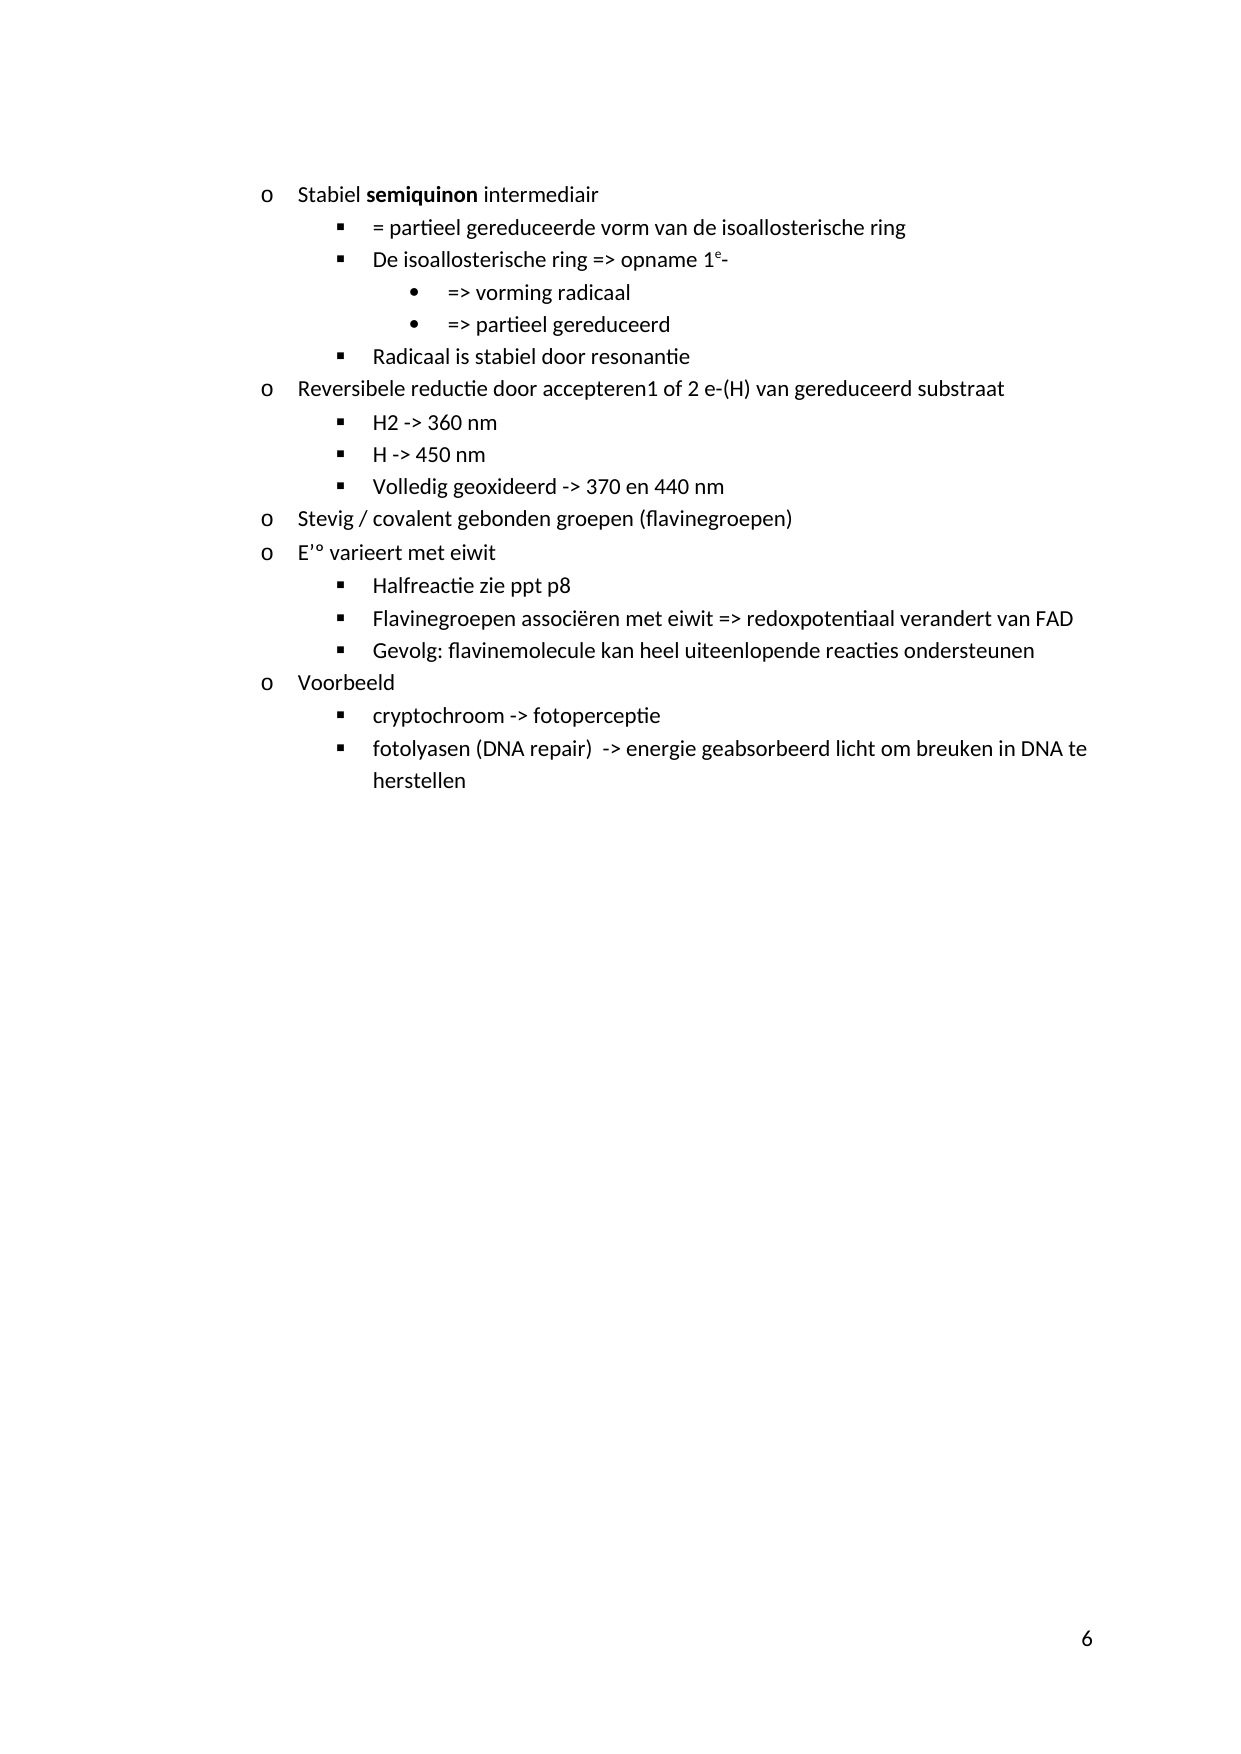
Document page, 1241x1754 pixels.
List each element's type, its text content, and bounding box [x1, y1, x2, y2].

list De isoallosterische ring => opname 1e- [335, 246, 1093, 273]
list Volledig geoxideerd -> 370 en 440 nm [335, 472, 1093, 500]
list Stabiel semiquinon intermediair [260, 180, 1093, 209]
list Radicaal is stabiel door resonantie [335, 342, 1093, 370]
list => partieel gereduceerd [410, 310, 1093, 338]
list Voorbeeld [260, 668, 1093, 697]
list Reversibele reductie door accepteren1 of 2 e-(H) van gereduceerd substraat [260, 374, 1093, 403]
list Stevig / covalent gebonden groepen (flavinegroepen) [260, 504, 1093, 533]
list => vorming radicaal [410, 278, 1093, 306]
list H -> 450 nm [335, 440, 1093, 468]
list Gevolg: flavinemolecule kan heel uiteenlopende reacties ondersteunen [335, 636, 1093, 664]
list Flavinegroepen associëren met eiwit => redoxpotentiaal verandert van FAD [335, 604, 1093, 632]
list Halfreactie zie ppt p8 [335, 571, 1093, 599]
list = partieel gereduceerde vorm van de isoallosterische ring [335, 213, 1093, 241]
list H2 -> 360 nm [335, 408, 1093, 436]
list cryptochroom -> fotoperceptie [335, 702, 1093, 729]
list fotolyasen (DNA repair) -> energie geabsorbeerd licht om breuken in DNA te herstellen [335, 734, 1093, 794]
list E’º varieert met eiwit [260, 538, 1093, 567]
